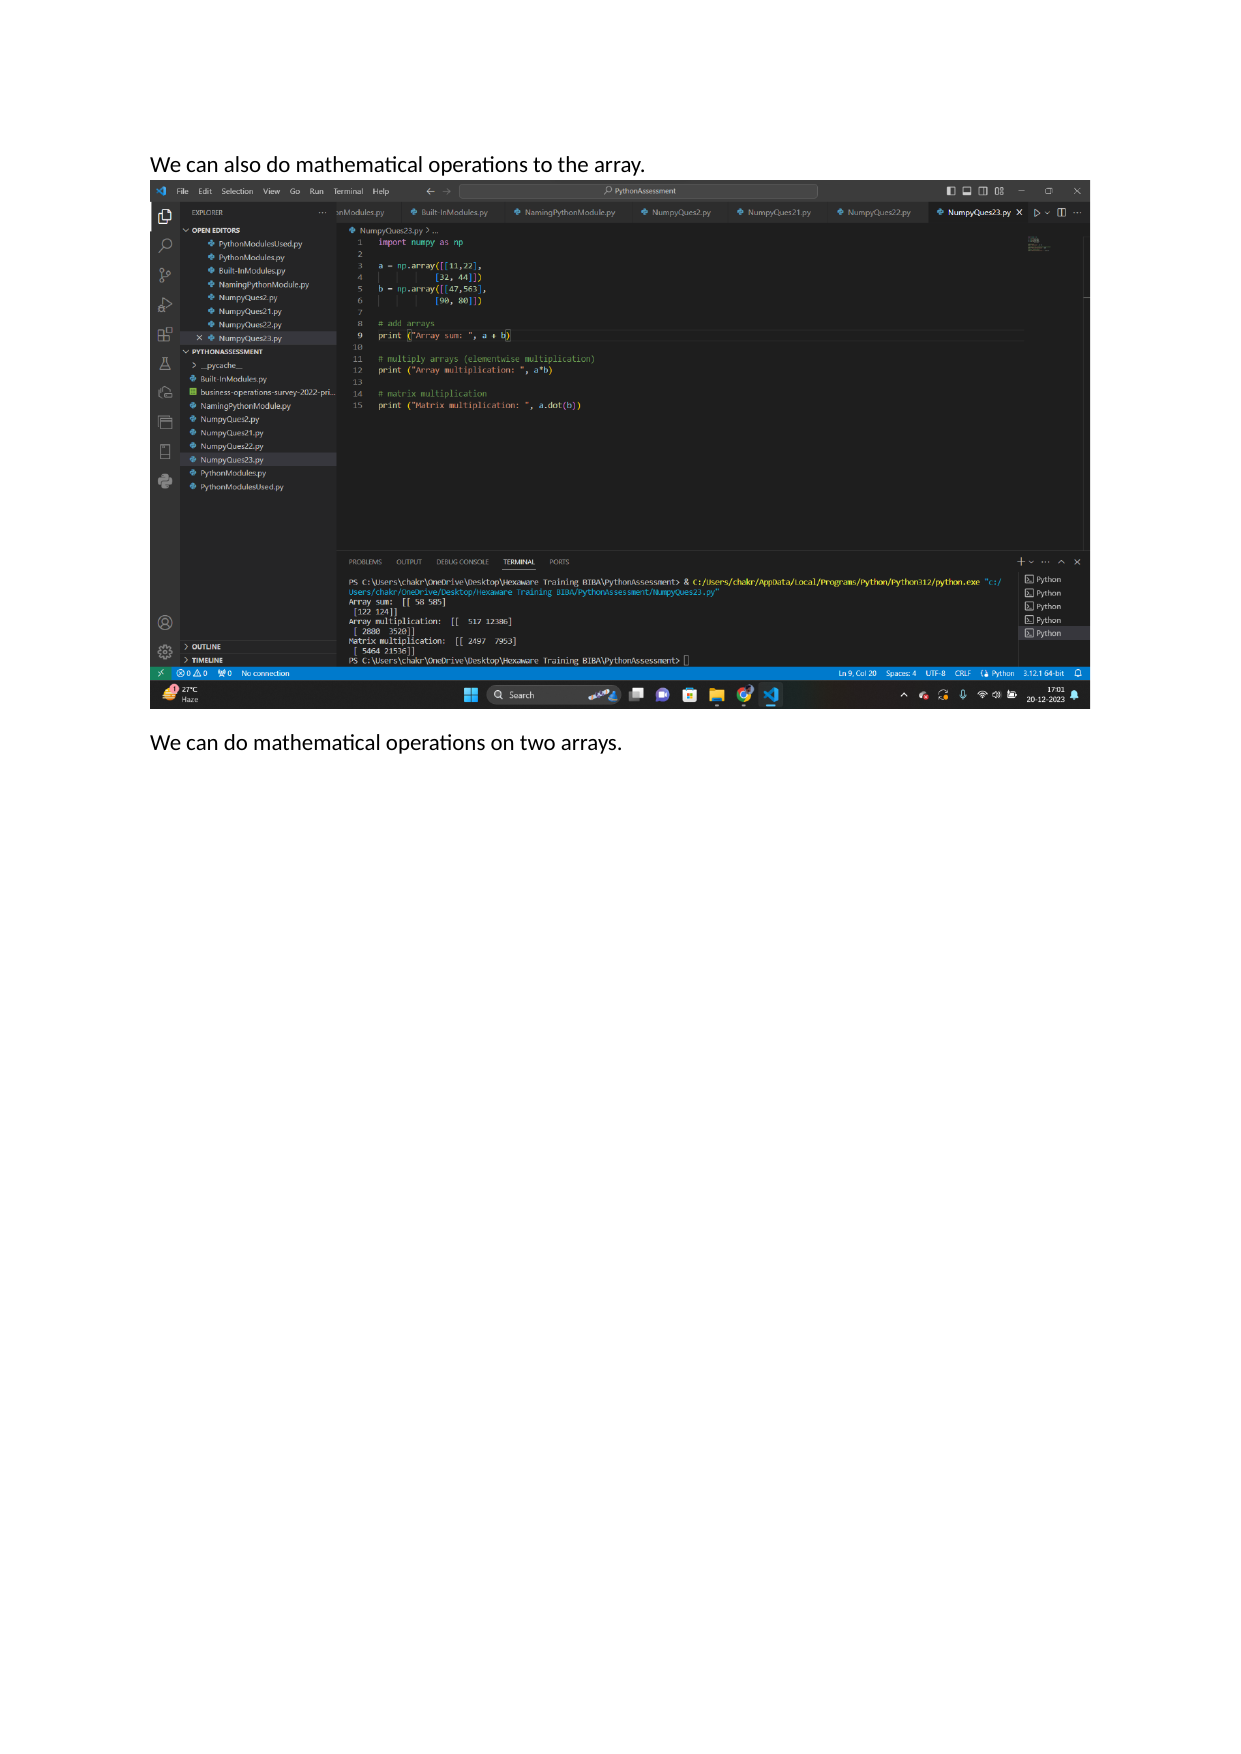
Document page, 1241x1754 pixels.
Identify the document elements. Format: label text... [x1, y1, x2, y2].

text We can do mathematical operations on two arrays. [150, 728, 1090, 756]
text We can also do mathematical operations to the array. [150, 150, 1090, 180]
picture [150, 180, 1091, 709]
